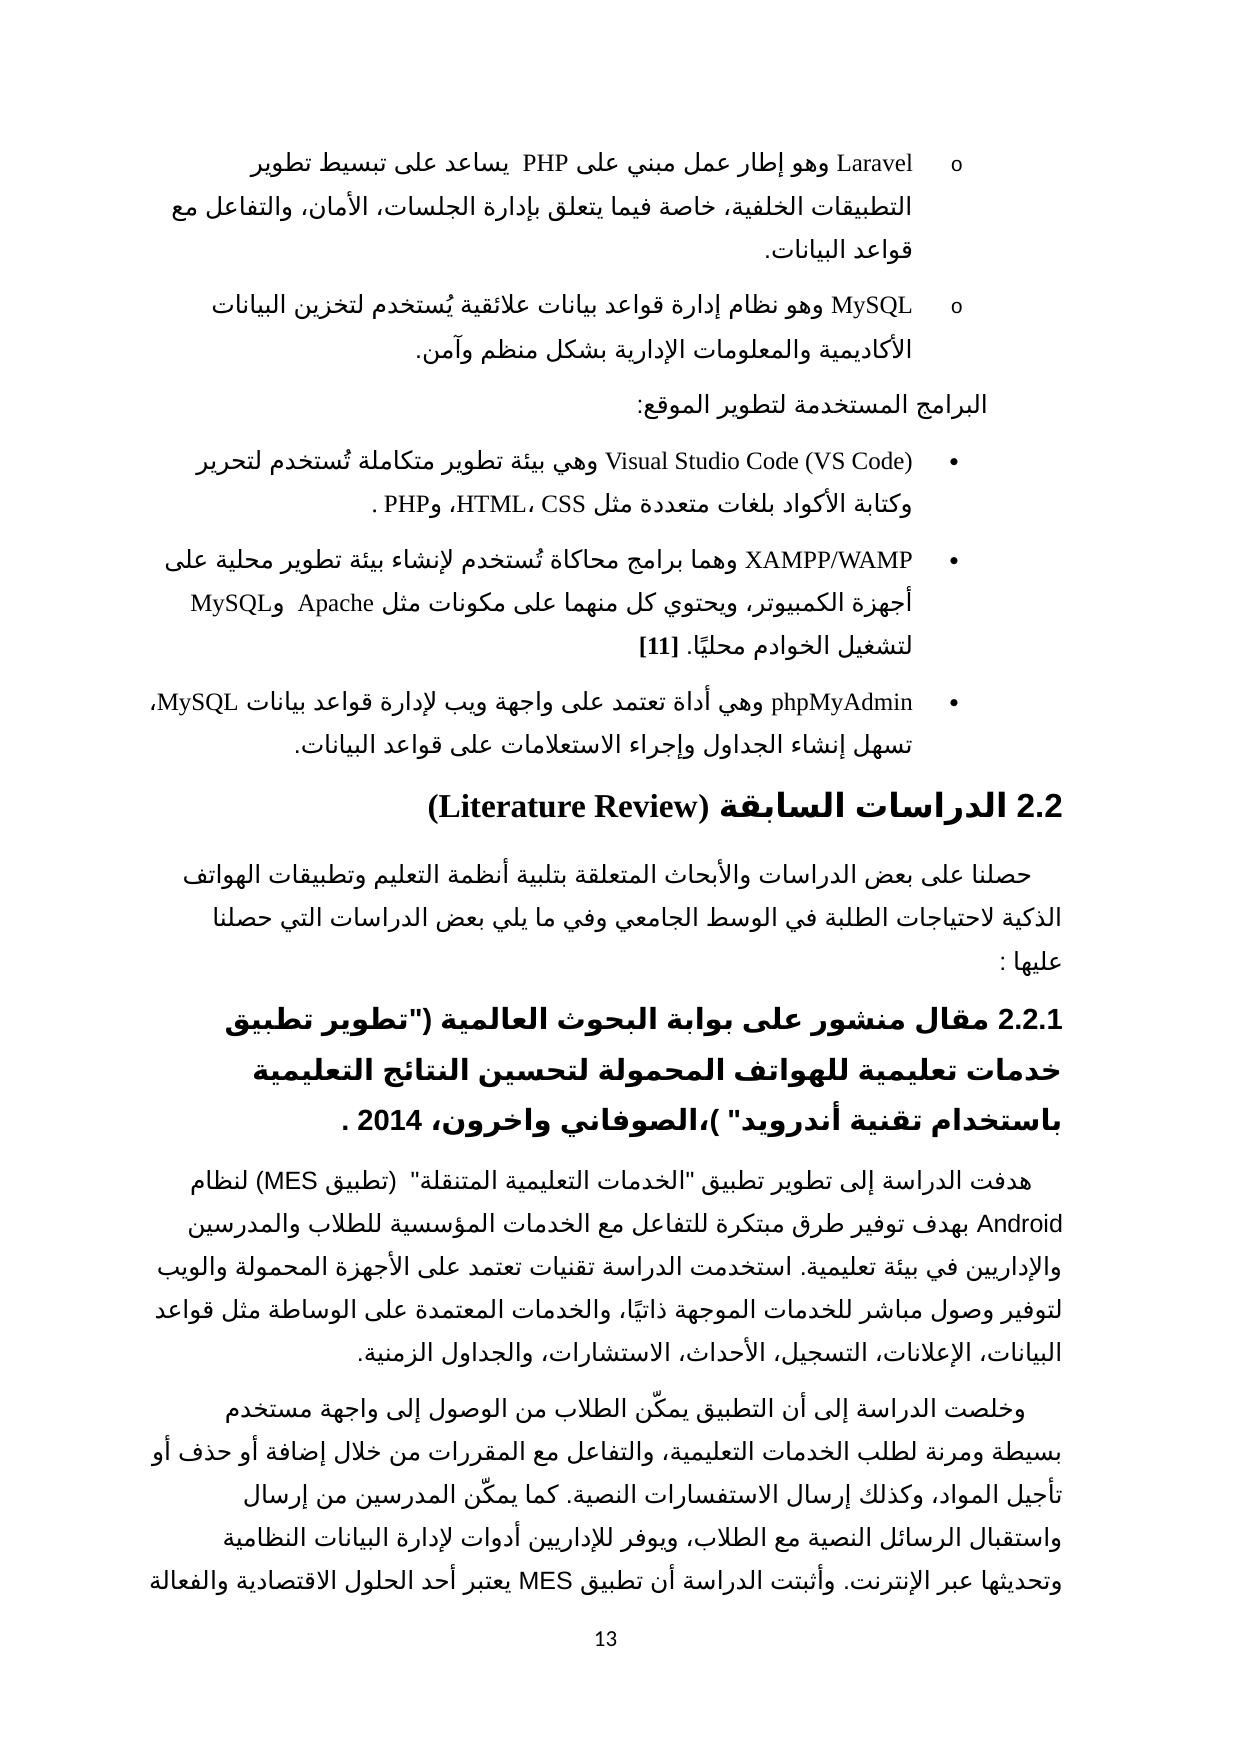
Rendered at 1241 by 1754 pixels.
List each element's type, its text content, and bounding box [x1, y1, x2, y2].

text 2.2.1 مقال منشور على بوابة البحوث العالمية ("تطوير تطبيق خدمات تعليمية للهواتف المحمولة لتحسين النتائج التعليمية باستخدام تقنية أندرويد" )،الصوفاني واخرون، 2014 . [148, 1002, 1063, 1136]
text 2.2 الدراسات السابقة (Literature Review) [148, 786, 1063, 824]
list Visual Studio Code (VS Code) وهي بيئة تطوير متكاملة تُستخدم لتحرير وكتابة الأكواد بلغات متعددة مثل HTML، CSS، وPHP . [148, 446, 951, 518]
list Laravel وهو إطار عمل مبني على PHP يساعد على تبسيط تطوير التطبيقات الخلفية، خاصة فيما يتعلق بإدارة الجلسات، الأمان، والتفاعل مع قواعد البيانات. [148, 148, 951, 264]
text البرامج المستخدمة لتطوير الموقع: [148, 390, 988, 419]
list phpMyAdmin وهي أداة تعتمد على واجهة ويب لإدارة قواعد بيانات MySQL، تسهل إنشاء الجداول وإجراء الاستعلامات على قواعد البيانات. [148, 687, 951, 759]
text حصلنا على بعض الدراسات والأبحاث المتعلقة بتلبية أنظمة التعليم وتطبيقات الهواتف الذكية لاحتياجات الطلبة في الوسط الجامعي وفي ما يلي بعض الدراسات التي حصلنا عليها : [148, 860, 1063, 975]
list MySQL وهو نظام إدارة قواعد بيانات علائقية يُستخدم لتخزين البيانات الأكاديمية والمعلومات الإدارية بشكل منظم وآمن. [148, 291, 951, 363]
list XAMPP/WAMP وهما برامج محاكاة تُستخدم لإنشاء بيئة تطوير محلية على أجهزة الكمبيوتر، ويحتوي كل منهما على مكونات مثل Apache وMySQL لتشغيل الخوادم محليًا. [11] [148, 545, 951, 660]
text هدفت الدراسة إلى تطوير تطبيق "الخدمات التعليمية المتنقلة" (تطبيق MES) لنظام Android بهدف توفير طرق مبتكرة للتفاعل مع الخدمات المؤسسية للطلاب والمدرسين والإداريين في بيئة تعليمية. استخدمت الدراسة تقنيات تعتمد على الأجهزة المحمولة والويب لتوفير وصول مباشر للخدمات الموجهة ذاتيًا، والخدمات المعتمدة على الوساطة مثل قواعد البيانات، الإعلانات، التسجيل، الأحداث، الاستشارات، والجداول الزمنية. [148, 1166, 1063, 1367]
